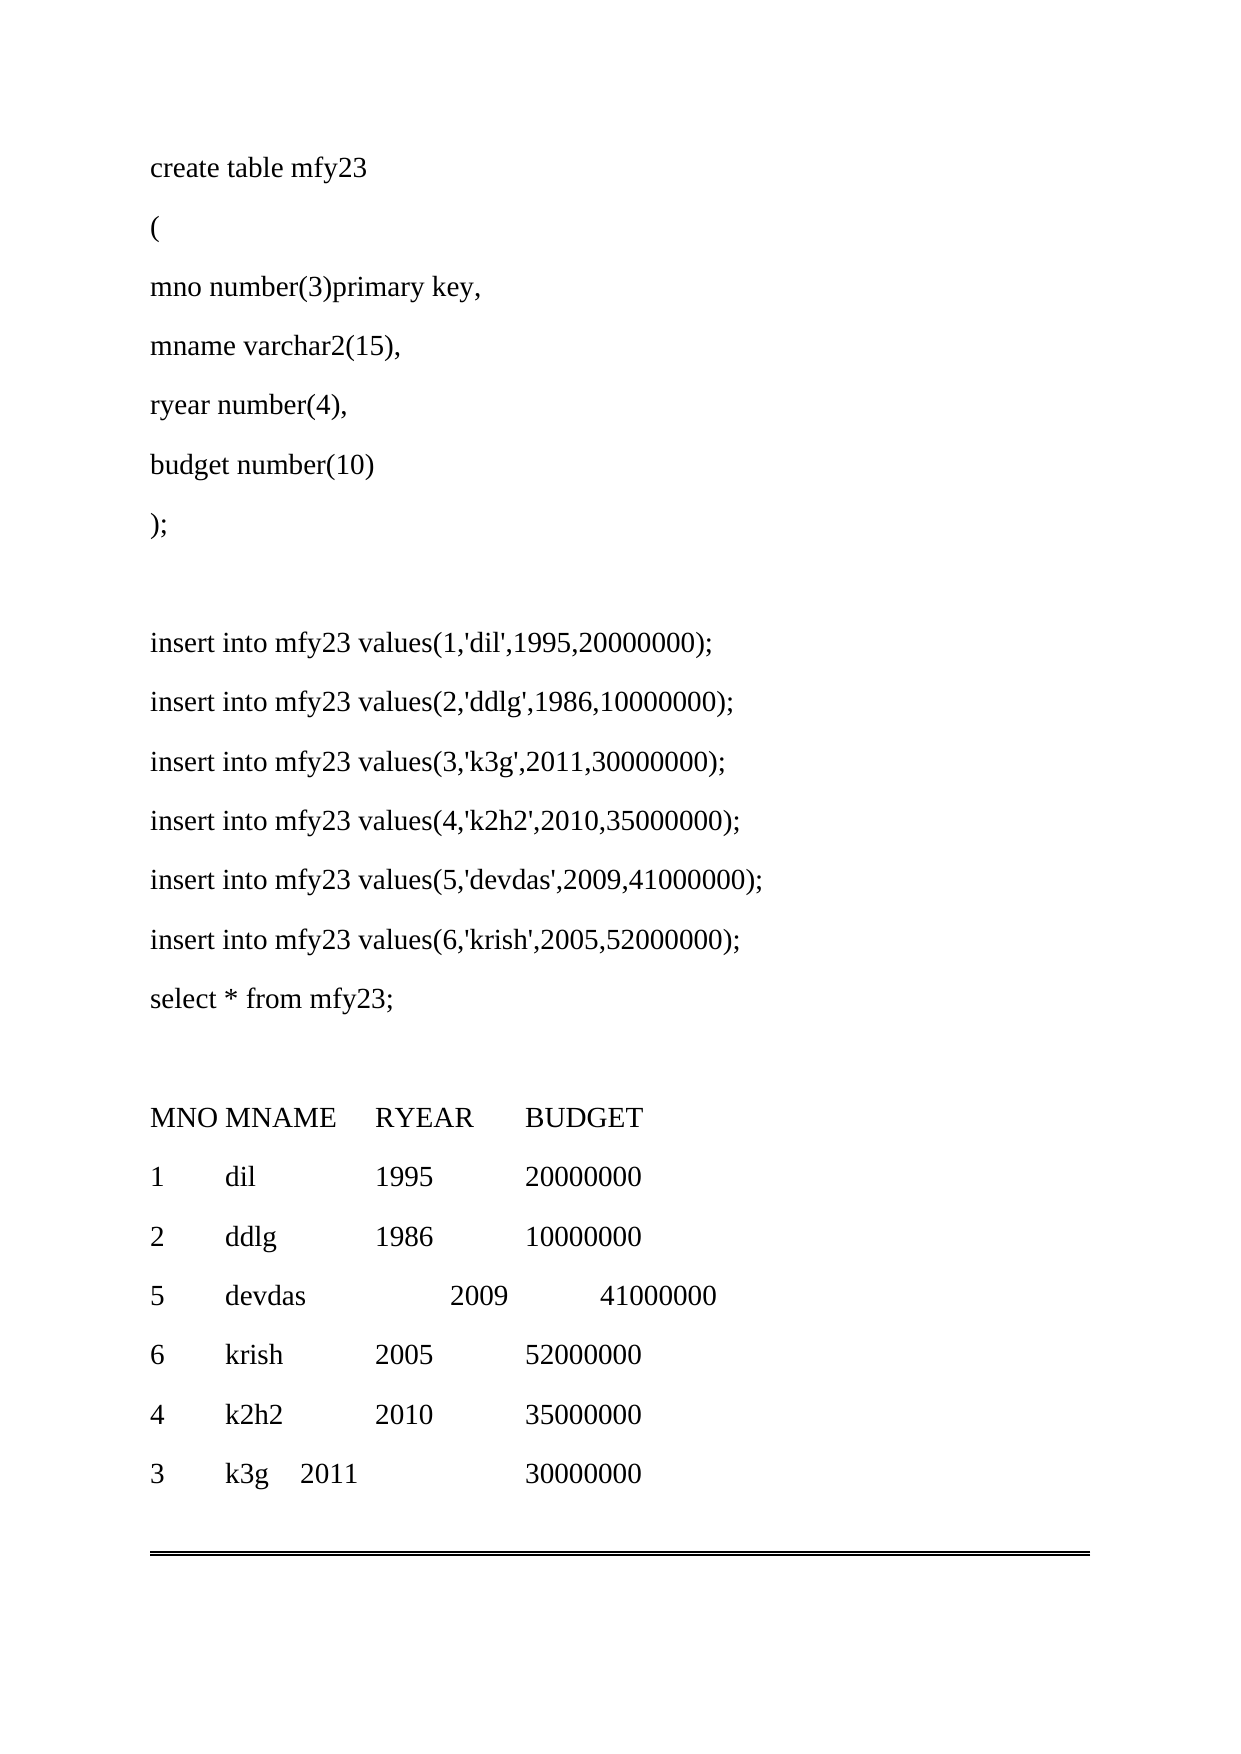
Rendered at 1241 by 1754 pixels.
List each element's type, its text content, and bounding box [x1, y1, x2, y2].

text insert into mfy23 values(2,'ddlg',1986,10000000); [150, 684, 1090, 718]
text 5 devdas 2009 41000000 [150, 1278, 1090, 1312]
text insert into mfy23 values(6,'krish',2005,52000000); [150, 922, 1090, 955]
text select * from mfy23; [150, 981, 1090, 1015]
text mno number(3)primary key, [150, 269, 1090, 302]
text insert into mfy23 values(3,'k3g',2011,30000000); [150, 744, 1090, 777]
text 1 dil 1995 20000000 [150, 1159, 1090, 1193]
text 6 krish 2005 52000000 [150, 1337, 1090, 1371]
text budget number(10) [150, 447, 1090, 480]
text insert into mfy23 values(4,'k2h2',2010,35000000); [150, 803, 1090, 837]
text ryear number(4), [150, 387, 1090, 421]
text insert into mfy23 values(1,'dil',1995,20000000); [150, 625, 1090, 658]
text MNO MNAME RYEAR BUDGET [150, 1100, 1090, 1133]
text 2 ddlg 1986 10000000 [150, 1219, 1090, 1252]
text 3 k3g 2011 30000000 [150, 1456, 1090, 1490]
text create table mfy23 [150, 150, 1090, 183]
text mname varchar2(15), [150, 328, 1090, 362]
text insert into mfy23 values(5,'devdas',2009,41000000); [150, 862, 1090, 896]
text 4 k2h2 2010 35000000 [150, 1397, 1090, 1430]
text ( [150, 209, 1090, 243]
text ); [150, 506, 1090, 540]
